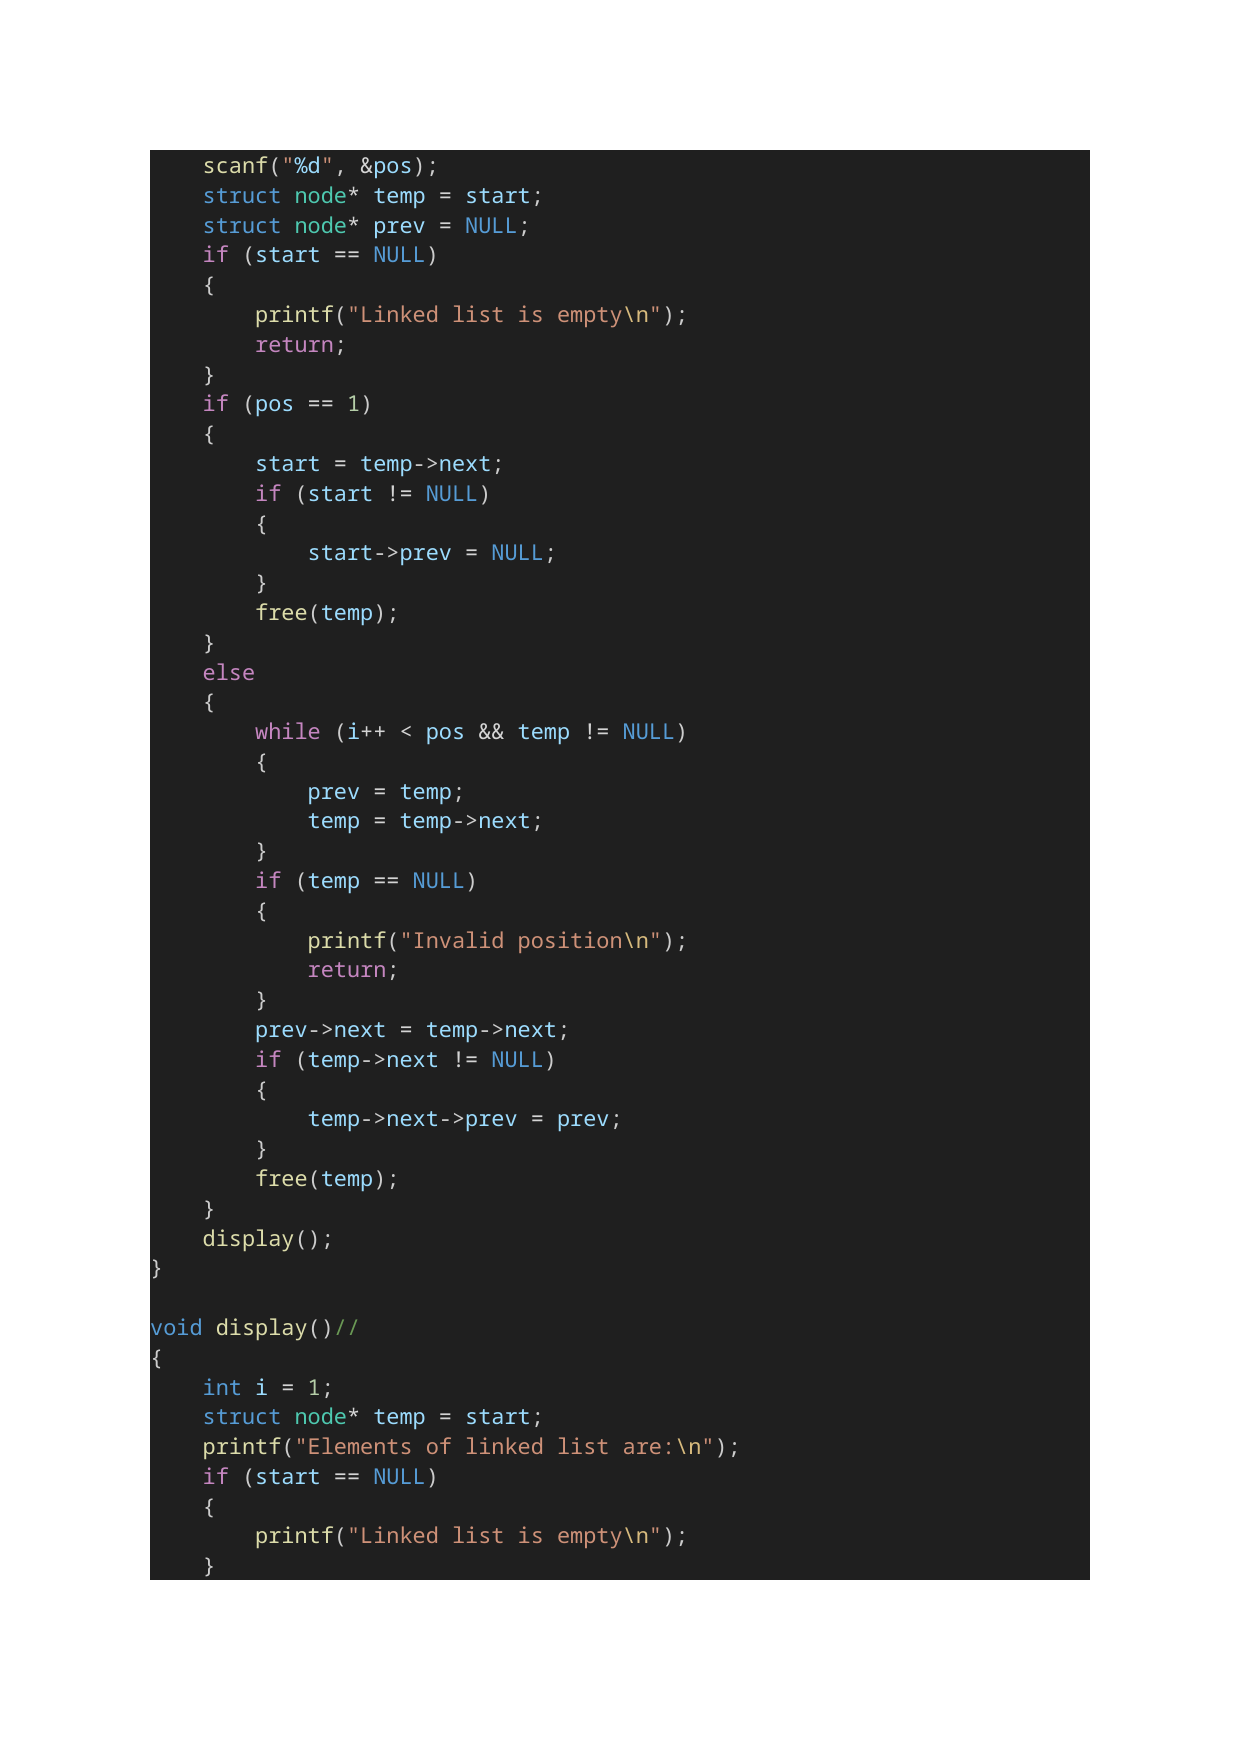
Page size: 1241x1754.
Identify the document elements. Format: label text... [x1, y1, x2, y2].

text temp = temp->next; [150, 805, 1090, 835]
text } [150, 567, 1090, 597]
text struct node* temp = start; [150, 180, 1090, 209]
text { [150, 507, 1090, 537]
text if (start != NULL) [150, 478, 1090, 507]
text prev = temp; [150, 776, 1090, 805]
text struct node* prev = NULL; [150, 209, 1090, 239]
text if (start == NULL) [150, 239, 1090, 269]
text printf("Linked list is empty\n"); [150, 1520, 1090, 1550]
text { [150, 418, 1090, 448]
text printf("Linked list is empty\n"); [150, 299, 1090, 329]
text free(temp); [150, 1163, 1090, 1193]
text temp->next->prev = prev; [150, 1103, 1090, 1133]
text { [150, 895, 1090, 924]
text } [150, 627, 1090, 656]
text if (temp->next != NULL) [150, 1044, 1090, 1073]
text prev->next = temp->next; [150, 1014, 1090, 1044]
text if (pos == 1) [150, 388, 1090, 418]
text { [150, 1491, 1090, 1520]
text } [150, 1193, 1090, 1222]
text if (start == NULL) [150, 1461, 1090, 1491]
text scanf("%d", &pos); [150, 150, 1090, 180]
text } [150, 1133, 1090, 1163]
text return; [150, 329, 1090, 358]
text } [150, 358, 1090, 388]
text } [150, 835, 1090, 865]
text return; [150, 954, 1090, 984]
text void display()// [150, 1312, 1090, 1342]
text { [150, 1073, 1090, 1103]
text printf("Elements of linked list are:\n"); [150, 1431, 1090, 1461]
text printf("Invalid position\n"); [150, 924, 1090, 954]
text int i = 1; [150, 1371, 1090, 1401]
text start = temp->next; [150, 448, 1090, 478]
text display(); [150, 1222, 1090, 1252]
text start->prev = NULL; [150, 537, 1090, 567]
text { [150, 1342, 1090, 1371]
text if (temp == NULL) [150, 865, 1090, 895]
text struct node* temp = start; [150, 1401, 1090, 1431]
text } [150, 1252, 1090, 1282]
text free(temp); [150, 597, 1090, 627]
text { [150, 686, 1090, 716]
text while (i++ < pos && temp != NULL) [150, 716, 1090, 746]
text } [150, 1550, 1090, 1580]
text } [150, 984, 1090, 1014]
text { [150, 746, 1090, 776]
text { [150, 269, 1090, 299]
text else [150, 656, 1090, 686]
